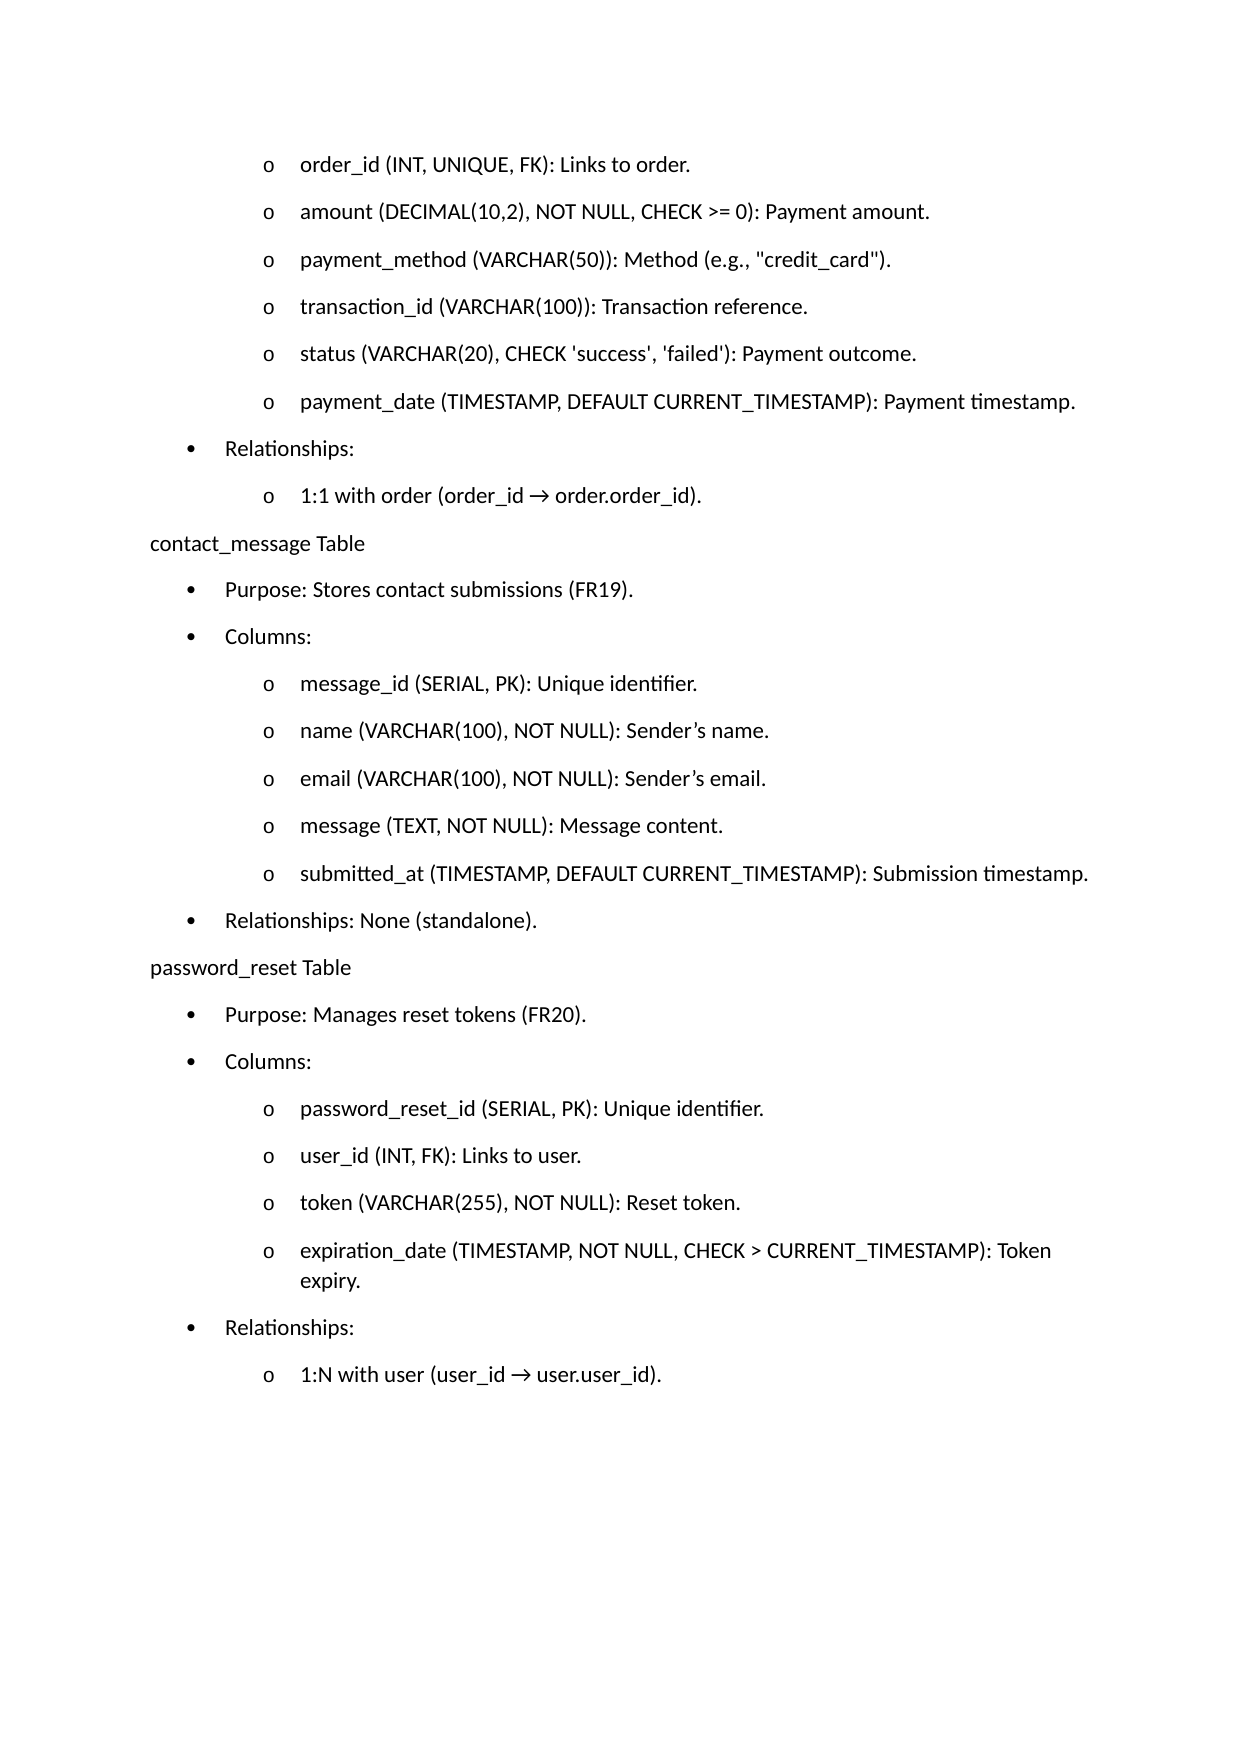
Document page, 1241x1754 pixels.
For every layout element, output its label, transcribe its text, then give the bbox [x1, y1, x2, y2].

list status (VARCHAR(20), CHECK 'success', 'failed'): Payment outcome. [262, 339, 1090, 368]
list name (VARCHAR(100), NOT NULL): Sender’s name. [262, 717, 1090, 745]
list order_id (INT, UNIQUE, FK): Links to order. [262, 150, 1090, 178]
list payment_method (VARCHAR(50)): Method (e.g., "credit_card"). [262, 245, 1090, 273]
list Relationships: [187, 434, 1090, 462]
list Purpose: Stores contact submissions (FR19). [187, 576, 1090, 603]
list 1:N with user (user_id → user.user_id). [262, 1360, 1090, 1389]
list message_id (SERIAL, PK): Unique identifier. [262, 669, 1090, 698]
list message (TEXT, NOT NULL): Message content. [262, 811, 1090, 840]
list expiration_date (TIMESTAMP, NOT NULL, CHECK > CURRENT_TIMESTAMP): Token expiry. [262, 1236, 1090, 1295]
text password_reset Table [150, 953, 1090, 981]
list transaction_id (VARCHAR(100)): Transaction reference. [262, 292, 1090, 321]
text contact_message Table [150, 529, 1090, 557]
list amount (DECIMAL(10,2), NOT NULL, CHECK >= 0): Payment amount. [262, 197, 1090, 226]
list payment_date (TIMESTAMP, DEFAULT CURRENT_TIMESTAMP): Payment timestamp. [262, 387, 1090, 416]
list Relationships: [187, 1313, 1090, 1342]
list 1:1 with order (order_id → order.order_id). [262, 481, 1090, 510]
list password_reset_id (SERIAL, PK): Unique identifier. [262, 1094, 1090, 1122]
list Columns: [187, 1047, 1090, 1075]
list submitted_at (TIMESTAMP, DEFAULT CURRENT_TIMESTAMP): Submission timestamp. [262, 859, 1090, 887]
list token (VARCHAR(255), NOT NULL): Reset token. [262, 1188, 1090, 1217]
list Purpose: Manages reset tokens (FR20). [187, 1000, 1090, 1028]
list user_id (INT, FK): Links to user. [262, 1141, 1090, 1170]
list Relationships: None (standalone). [187, 906, 1090, 934]
list email (VARCHAR(100), NOT NULL): Sender’s email. [262, 764, 1090, 793]
list Columns: [187, 622, 1090, 650]
